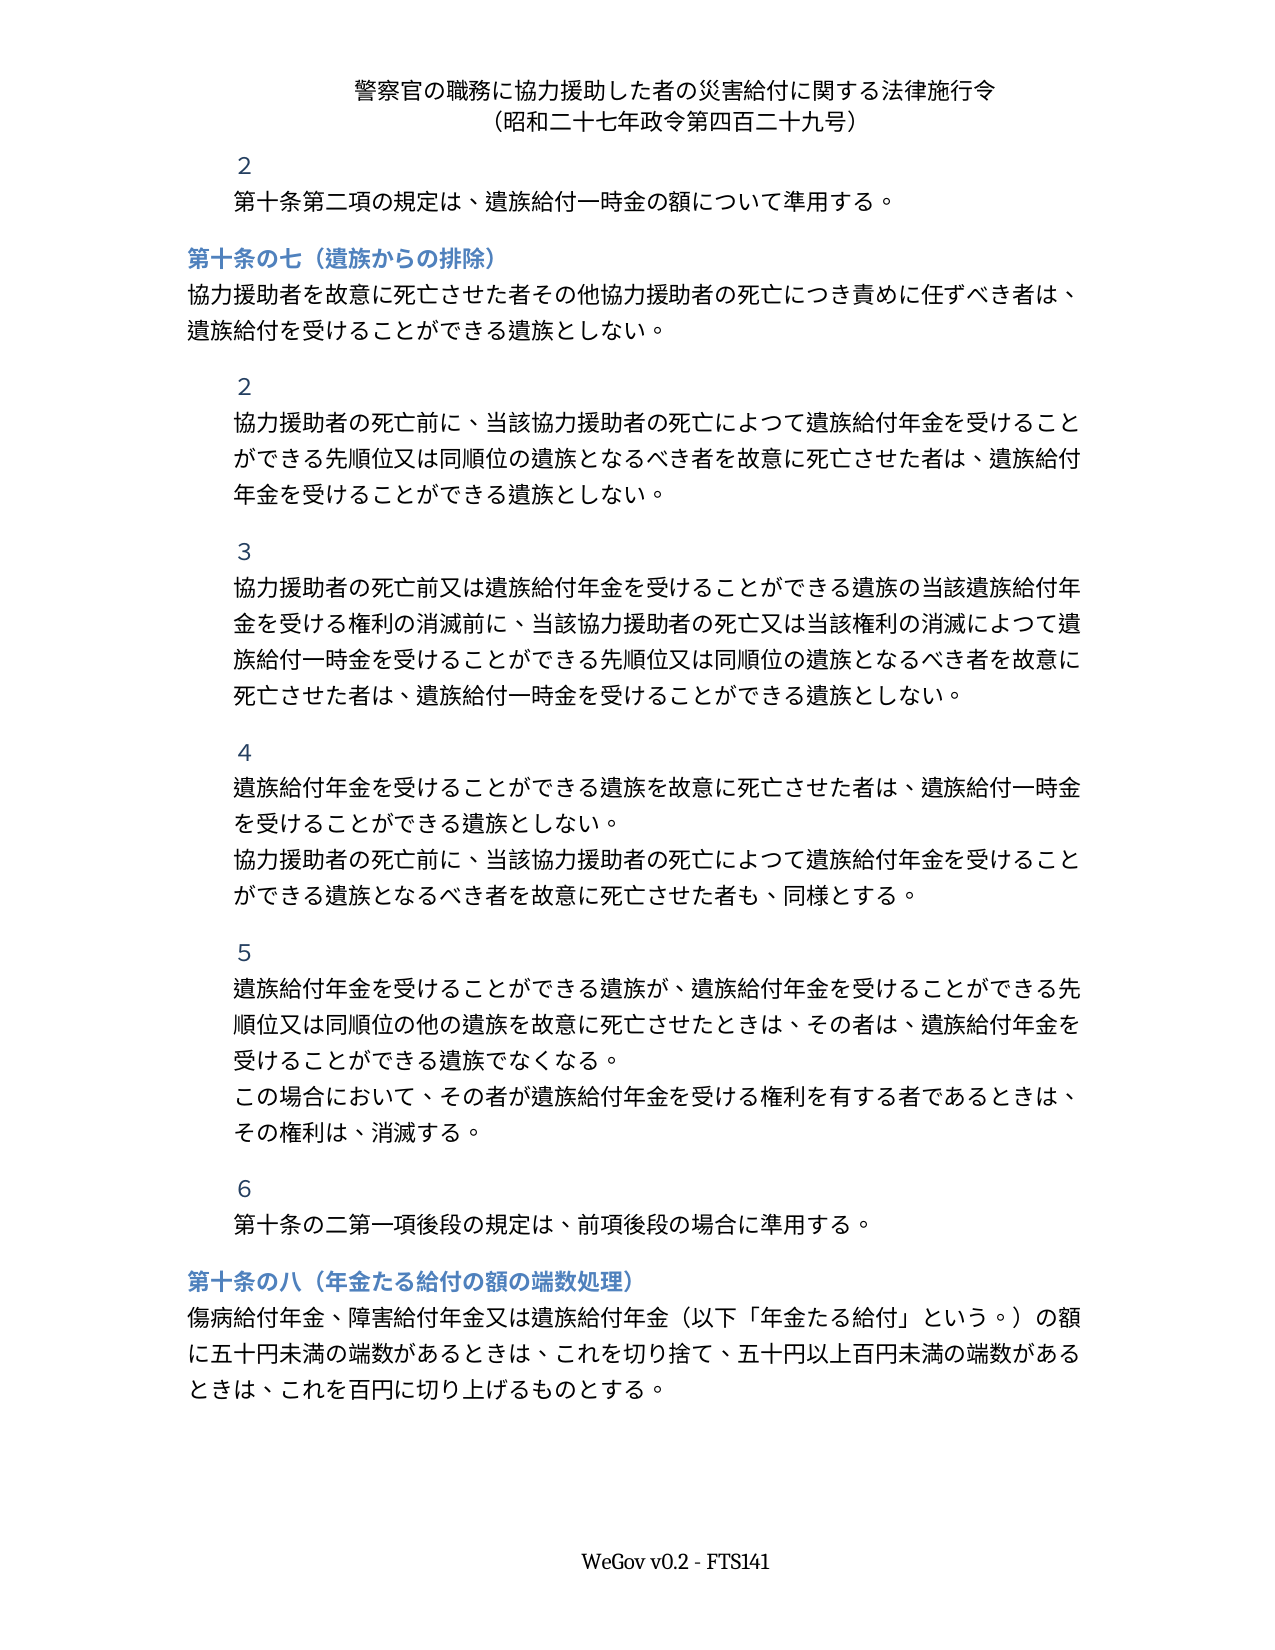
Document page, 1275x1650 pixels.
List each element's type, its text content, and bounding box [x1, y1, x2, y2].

subtitle 第十条の八（年金たる給付の額の端数処理） [187, 1266, 1087, 1297]
text 第十条の二第一項後段の規定は、前項後段の場合に準用する。 [233, 1209, 1087, 1241]
text 協力援助者の死亡前に、当該協力援助者の死亡によつて遺族給付年金を受けることができる先順位又は同順位の遺族となるべき者を故意に死亡させた者は、遺族給付年金を受けることができる遺族としない。 [233, 407, 1087, 510]
text 協力援助者を故意に死亡させた者その他協力援助者の死亡につき責めに任ずべき者は、遺族給付を受けることができる遺族としない。 [187, 279, 1087, 346]
subtitle 第十条の七（遺族からの排除） [187, 243, 1087, 274]
subtitle ３ [233, 536, 1087, 567]
subtitle ４ [233, 736, 1087, 768]
text 傷病給付年金、障害給付年金又は遺族給付年金（以下「年金たる給付」という。）の額に五十円未満の端数があるときは、これを切り捨て、五十円以上百円未満の端数があるときは、これを百円に切り上げるものとする。 [187, 1302, 1087, 1405]
subtitle ２ [233, 150, 1087, 181]
subtitle ６ [233, 1173, 1087, 1205]
subtitle ５ [233, 937, 1087, 968]
subtitle ２ [233, 371, 1087, 403]
text 第十条第二項の規定は、遺族給付一時金の額について準用する。 [233, 186, 1087, 217]
text 協力援助者の死亡前又は遺族給付年金を受けることができる遺族の当該遺族給付年金を受ける権利の消滅前に、当該協力援助者の死亡又は当該権利の消滅によつて遺族給付一時金を受けることができる先順位又は同順位の遺族となるべき者を故意に死亡させた者は、遺族給付一時金を受けることができる遺族としない。 [233, 572, 1087, 711]
text 遺族給付年金を受けることができる遺族を故意に死亡させた者は、遺族給付一時金を受けることができる遺族としない。 協力援助者の死亡前に、当該協力援助者の死亡によつて遺族給付年金を受けることができる遺族となるべき者を故意に死亡させた者も、同様とする。 [233, 772, 1087, 911]
text 遺族給付年金を受けることができる遺族が、遺族給付年金を受けることができる先順位又は同順位の他の遺族を故意に死亡させたときは、その者は、遺族給付年金を受けることができる遺族でなくなる。 この場合において、その者が遺族給付年金を受ける権利を有する者であるときは、その権利は、消滅する。 [233, 973, 1087, 1148]
